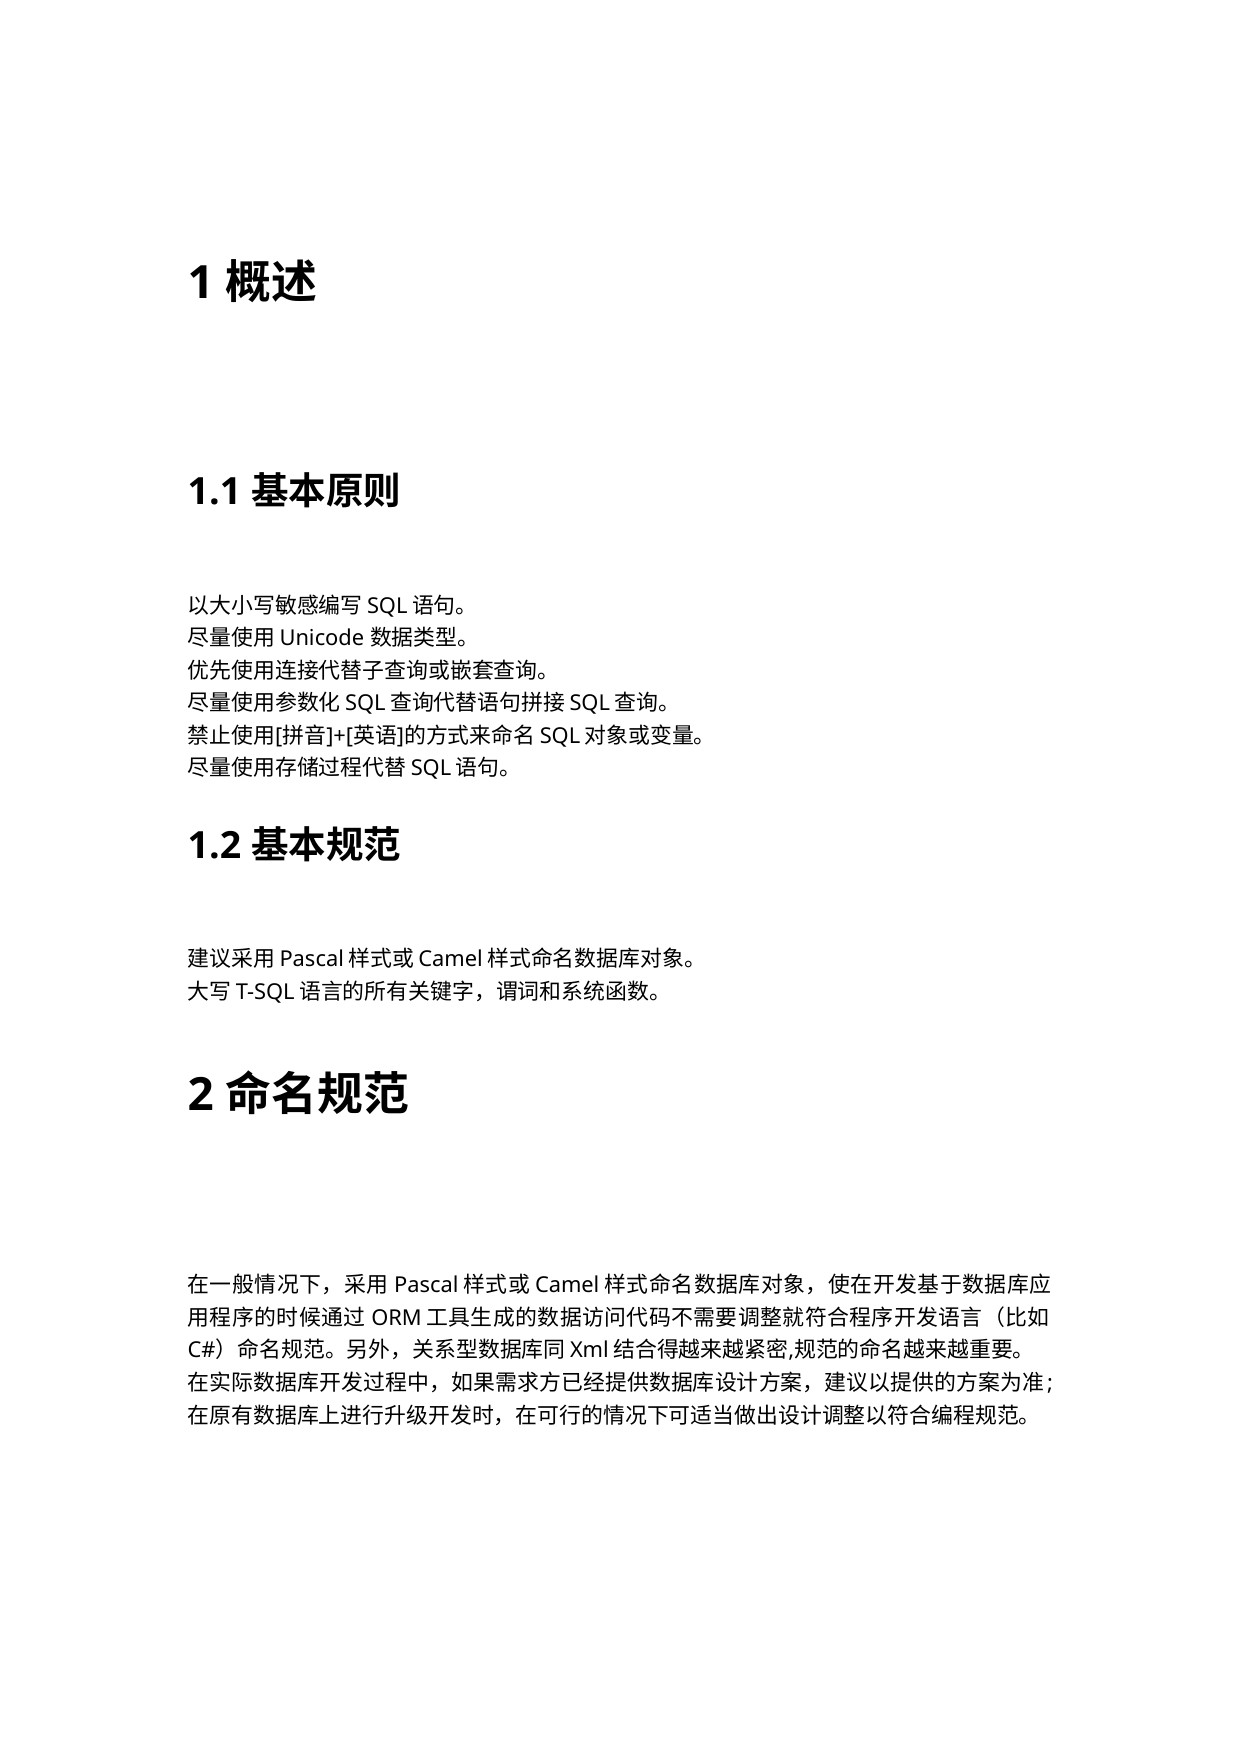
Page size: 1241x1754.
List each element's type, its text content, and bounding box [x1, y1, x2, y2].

text 在实际数据库开发过程中，如果需求方已经提供数据库设计方案，建议以提供的方案为准;在原有数据库上进行升级开发时，在可行的情况下可适当做出设计调整以符合编程规范。 [187, 1365, 1053, 1462]
subtitle 1 概述 [187, 230, 1053, 327]
subtitle 1.2 基本规范 [187, 809, 1053, 874]
text 大写T-SQL语言的所有关键字，谓词和系统函数。 [187, 974, 1053, 1006]
text 尽量使用存储过程代替SQL语句。 [187, 750, 1053, 782]
text 在一般情况下，采用Pascal样式或Camel样式命名数据库对象，使在开发基于数据库应用程序的时候通过ORM工具生成的数据访问代码不需要调整就符合程序开发语言（比如C#）命名规范。另外，关系型数据库同Xml结合得越来越紧密,规范的命名越来越重要。 [187, 1267, 1053, 1365]
text 尽量使用Unicode 数据类型。 [187, 620, 1053, 652]
text 禁止使用[拼音]+[英语]的方式来命名SQL对象或变量。 [187, 717, 1053, 750]
text 尽量使用参数化SQL查询代替语句拼接SQL查询。 [187, 685, 1053, 717]
subtitle 1.1 基本原则 [187, 456, 1053, 521]
text 建议采用Pascal样式或Camel样式命名数据库对象。 [187, 941, 1053, 974]
text 以大小写敏感编写SQL语句。 [187, 587, 1053, 620]
subtitle 2 命名规范 [187, 1042, 1053, 1139]
text 优先使用连接代替子查询或嵌套查询。 [187, 652, 1053, 685]
